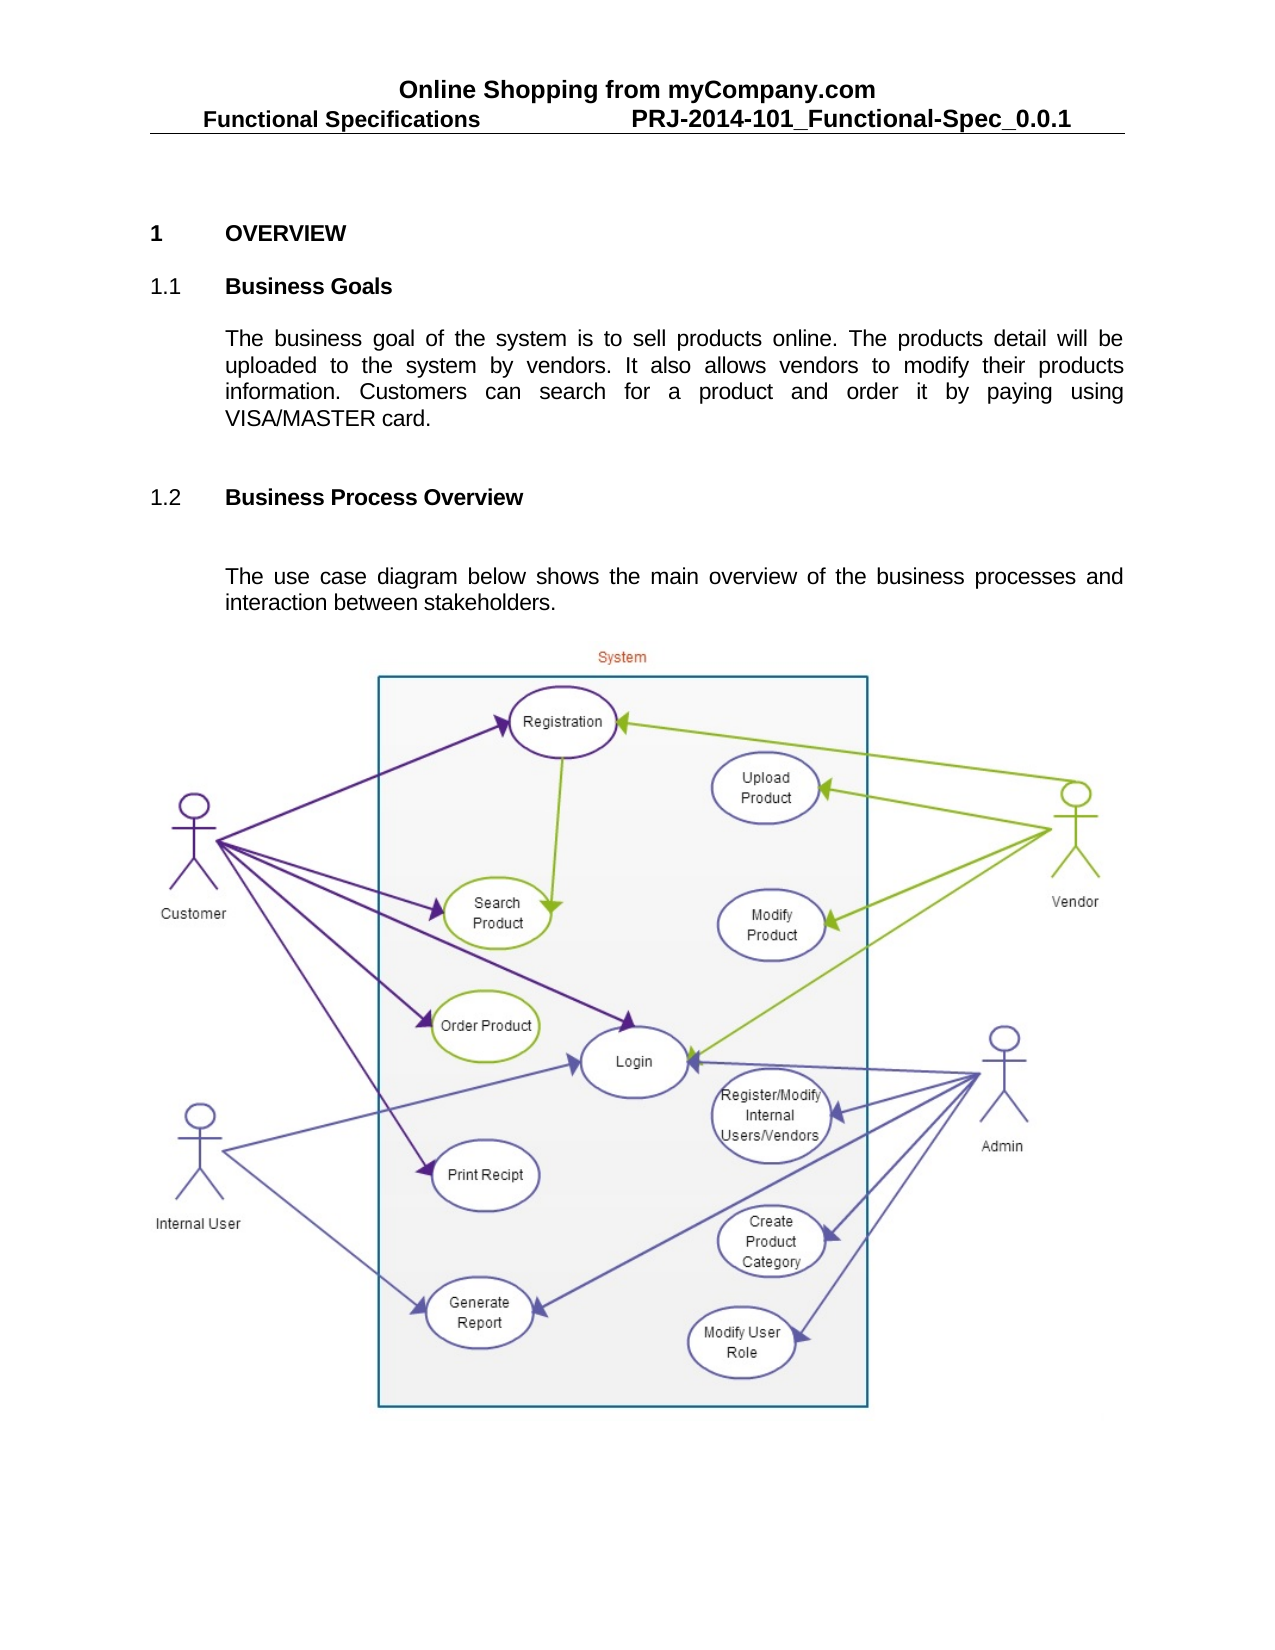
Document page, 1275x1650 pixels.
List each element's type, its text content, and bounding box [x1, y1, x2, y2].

text 1.2 Business Process Overview [150, 483, 1125, 510]
subtitle 1 OVERVIEW [150, 220, 1125, 246]
picture [150, 641, 1125, 1421]
text The use case diagram below shows the main overview of the business processes and interaction between stakeholders. [225, 563, 1125, 615]
text The business goal of the system is to sell products online. The products detail will be uploaded to the system by vendors. It also allows vendors to modify their products information. Customers can search for a product and order it by paying using VISA/MASTER card. [225, 325, 1125, 431]
text 1.1 Business Goals [150, 273, 1125, 299]
